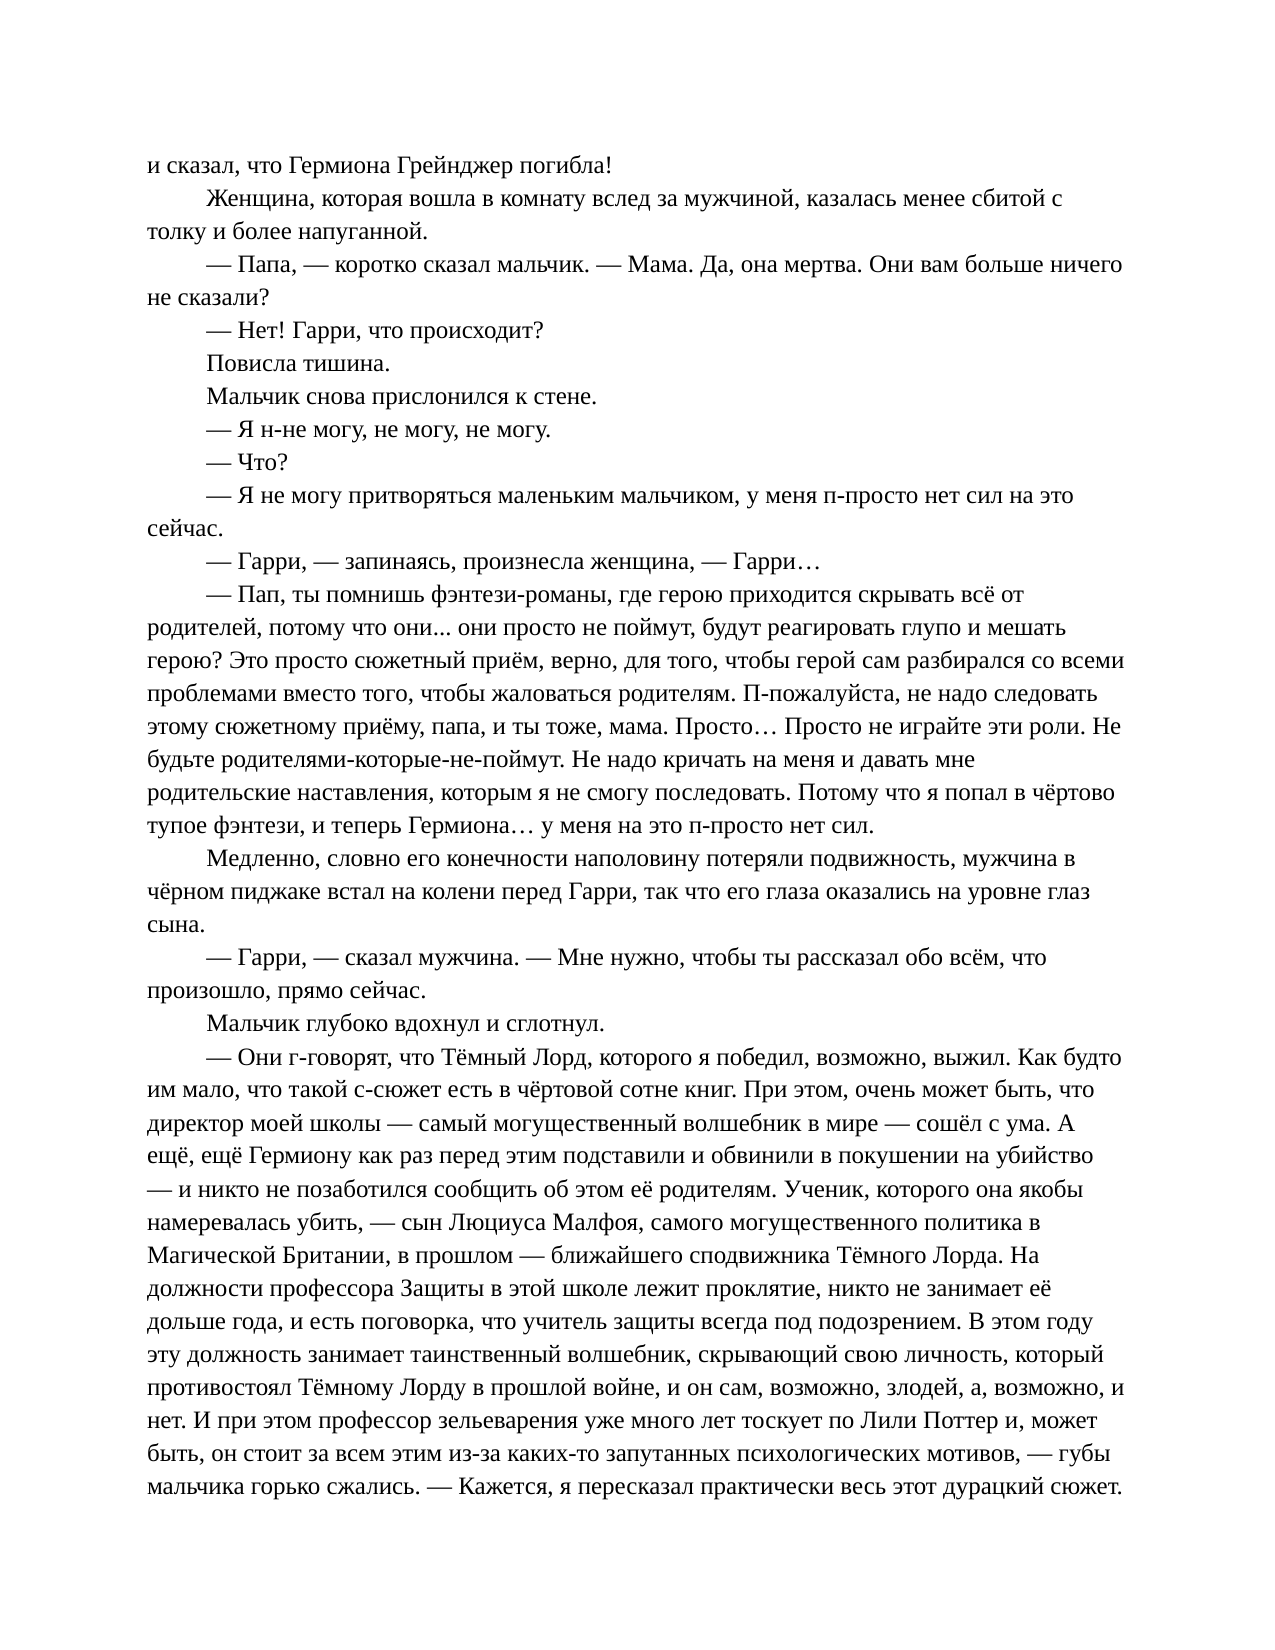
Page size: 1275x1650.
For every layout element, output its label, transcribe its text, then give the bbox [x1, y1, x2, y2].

text Женщина, которая вошла в комнату вслед за мужчиной, казалась менее сбитой с толку и более напуганной. [147, 183, 1125, 245]
text — Я н-не могу, не могу, не могу. [147, 414, 1125, 443]
text — Гарри, — запинаясь, произнесла женщина, — Гарри… [147, 546, 1125, 575]
text — Гарри, — сказал мужчина. — Мне нужно, чтобы ты рассказал обо всём, что произошло, прямо сейчас. [147, 942, 1125, 1004]
text — Они г-говорят, что Тёмный Лорд, которого я победил, возможно, выжил. Как будто им мало, что такой с-сюжет есть в чёртовой сотне книг. При этом, очень может быть, что директор моей школы — самый могущественный волшебник в мире — сошёл с ума. А ещё, ещё Гермиону как раз перед этим подставили и обвинили в покушении на убийство — и никто не позаботился сообщить об этом её родителям. Ученик, которого она якобы намеревалась убить, — сын Люциуса Малфоя, самого могущественного политика в Магической Британии, в прошлом — ближайшего сподвижника Тёмного Лорда. На должности профессора Защиты в этой школе лежит проклятие, никто не занимает её дольше года, и есть поговорка, что учитель защиты всегда под подозрением. В этом году эту должность занимает таинственный волшебник, скрывающий свою личность, который противостоял Тёмному Лорду в прошлой войне, и он сам, возможно, злодей, а, возможно, и нет. И при этом профессор зельеварения уже много лет тоскует по Лили Поттер и, может быть, он стоит за всем этим из-за каких-то запутанных психологических мотивов, — губы мальчика горько сжались. — Кажется, я пересказал практически весь этот дурацкий сюжет. [147, 1042, 1125, 1499]
text — Нет! Гарри, что происходит? [147, 315, 1125, 344]
text — Папа, — коротко сказал мальчик. — Мама. Да, она мертва. Они вам больше ничего не сказали? [147, 249, 1125, 311]
text Мальчик снова прислонился к стене. [147, 381, 1125, 410]
text Повисла тишина. [147, 348, 1125, 377]
text Медленно, словно его конечности наполовину потеряли подвижность, мужчина в чёрном пиджаке встал на колени перед Гарри, так что его глаза оказались на уровне глаз сына. [147, 843, 1125, 938]
text — Я не могу притворяться маленьким мальчиком, у меня п-просто нет сил на это сейчас. [147, 480, 1125, 542]
text — Что? [147, 447, 1125, 476]
text — Пап, ты помнишь фэнтези-романы, где герою приходится скрывать всё от родителей, потому что они... они просто не поймут, будут реагировать глупо и мешать герою? Это просто сюжетный приём, верно, для того, чтобы герой сам разбирался со всеми проблемами вместо того, чтобы жаловаться родителям. П-пожалуйста, не надо следовать этому сюжетному приёму, папа, и ты тоже, мама. Просто… Просто не играйте эти роли. Не будьте родителями-которые-не-поймут. Не надо кричать на меня и давать мне родительские наставления, которым я не смогу последовать. Потому что я попал в чёртово тупое фэнтези, и теперь Гермиона… у меня на это п-просто нет сил. [147, 579, 1125, 839]
text Мальчик глубоко вдохнул и сглотнул. [147, 1008, 1125, 1037]
